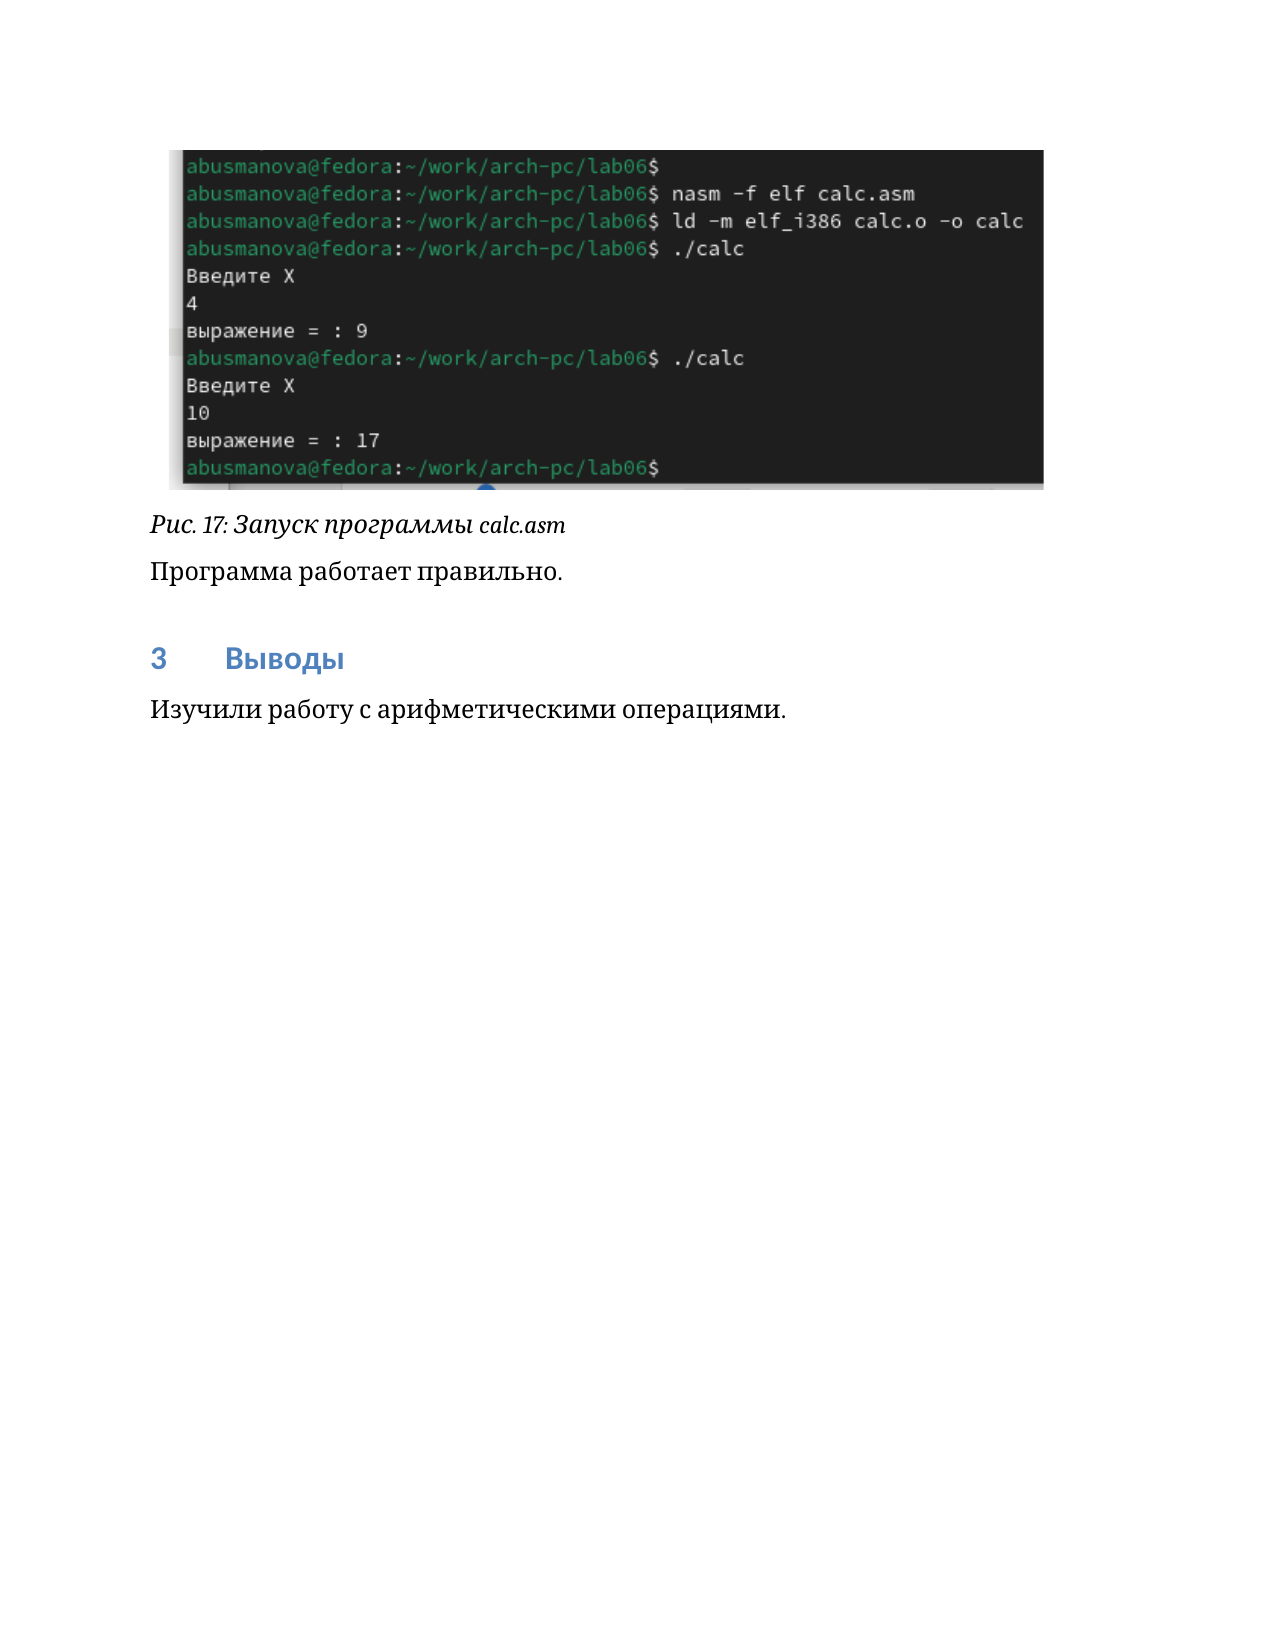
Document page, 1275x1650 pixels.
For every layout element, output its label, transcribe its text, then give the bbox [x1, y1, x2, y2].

text Программа работает правильно. [150, 558, 1125, 587]
subtitle 3 Выводы [150, 637, 1125, 677]
text Изучили работу с арифметическими операциями. [150, 696, 1125, 725]
picture [168, 150, 1044, 490]
text Рис. 17: Запуск программы calc.asm [150, 511, 1125, 539]
